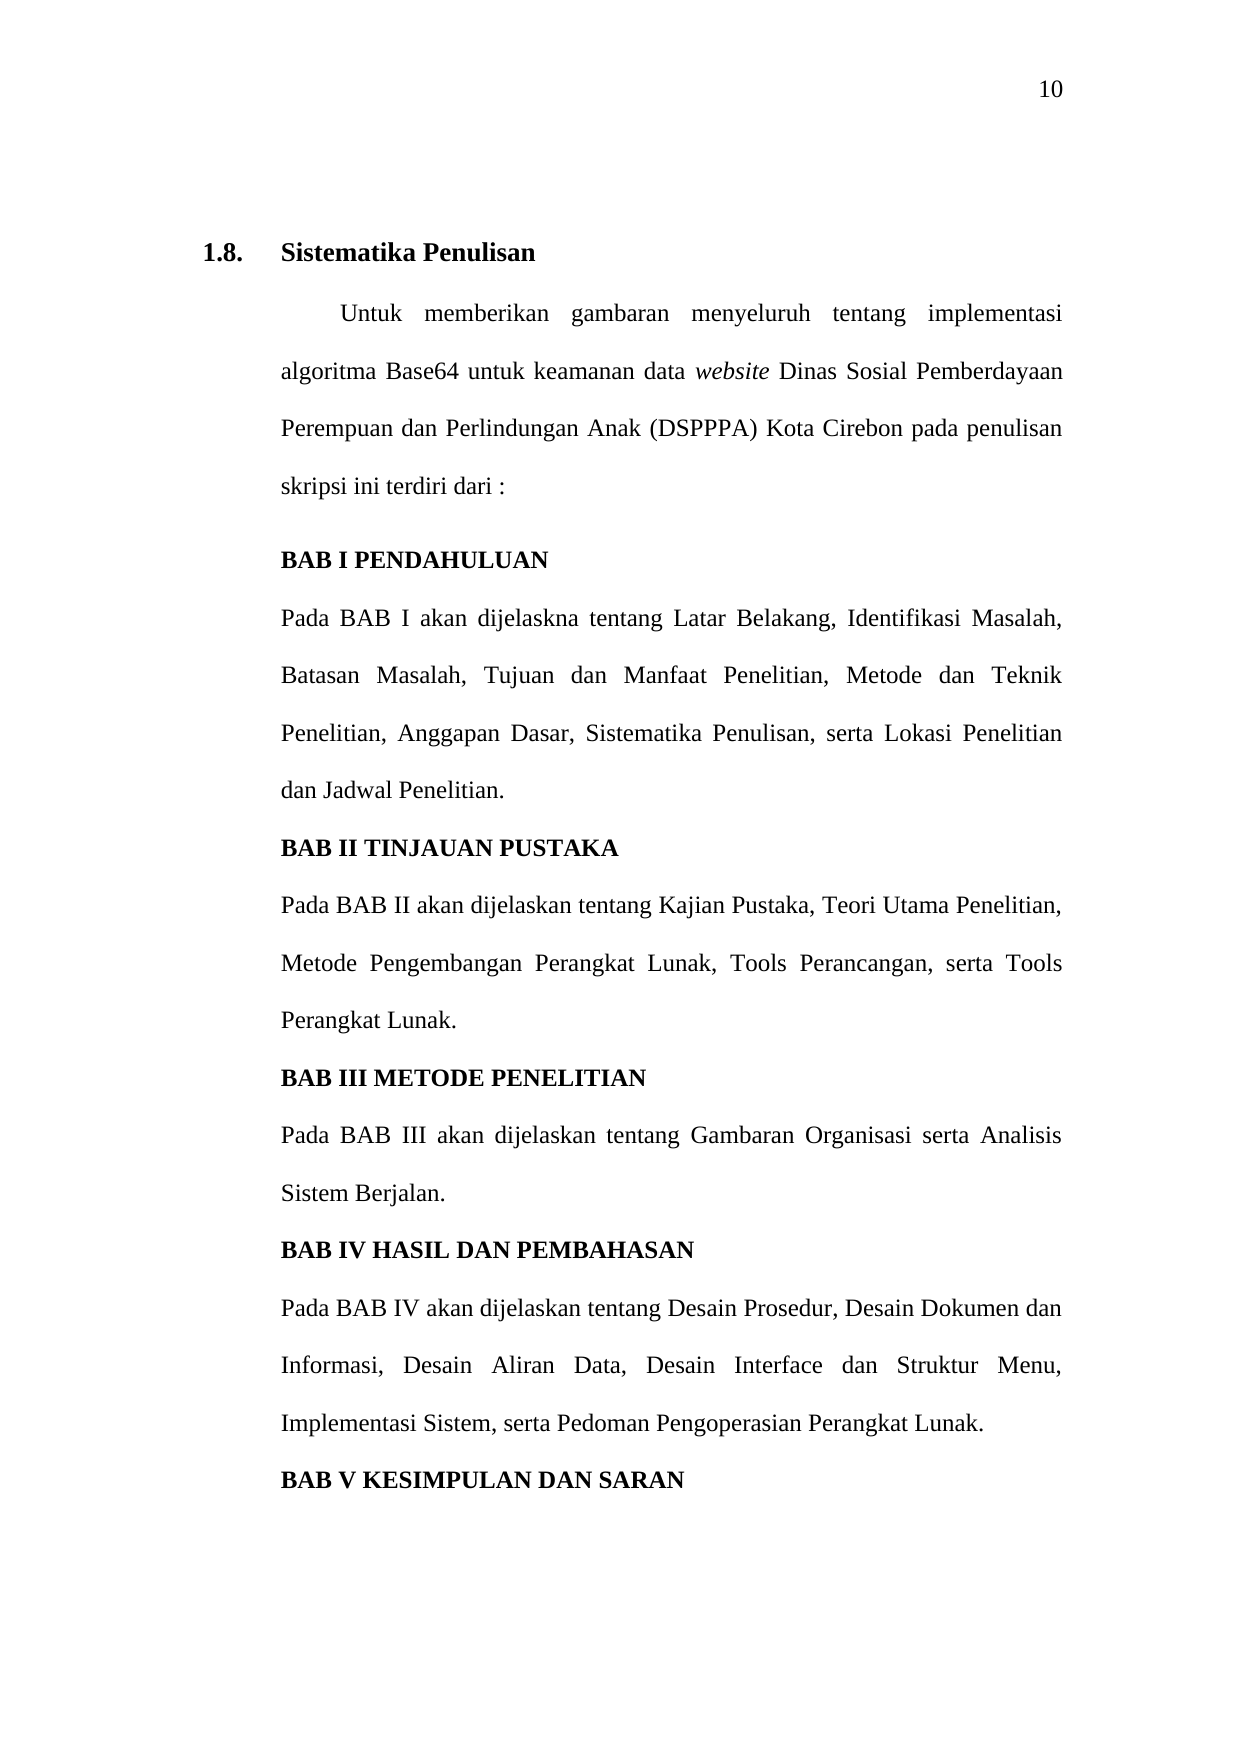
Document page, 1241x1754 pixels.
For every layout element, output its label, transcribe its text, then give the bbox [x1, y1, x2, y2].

list Pada BAB III akan dijelaskan tentang Gambaran Organisasi serta Analisis Sistem Berjalan. [281, 1120, 1063, 1206]
list Pada BAB I akan dijelaskna tentang Latar Belakang, Identifikasi Masalah, Batasan Masalah, Tujuan dan Manfaat Penelitian, Metode dan Teknik Penelitian, Anggapan Dasar, Sistematika Penulisan, serta Lokasi Penelitian dan Jadwal Penelitian. [281, 603, 1063, 804]
subtitle Sistematika Penulisan [243, 236, 1063, 267]
list BAB III METODE PENELITIAN [281, 1063, 1063, 1091]
list Pada BAB IV akan dijelaskan tentang Desain Prosedur, Desain Dokumen dan Informasi, Desain Aliran Data, Desain Interface dan Struktur Menu, Implementasi Sistem, serta Pedoman Pengoperasian Perangkat Lunak. [281, 1293, 1063, 1436]
list BAB II TINJAUAN PUSTAKA [281, 833, 1063, 861]
list BAB V KESIMPULAN DAN SARAN [281, 1465, 1063, 1494]
text Untuk memberikan gambaran menyeluruh tentang implementasi algoritma Base64 untuk keamanan data website Dinas Sosial Pemberdayaan Perempuan dan Perlindungan Anak (DSPPPA) Kota Cirebon pada penulisan skripsi ini terdiri dari : [281, 298, 1063, 500]
list BAB I PENDAHULUAN [281, 545, 1063, 574]
list BAB IV HASIL DAN PEMBAHASAN [281, 1235, 1063, 1264]
list Pada BAB II akan dijelaskan tentang Kajian Pustaka, Teori Utama Penelitian, Metode Pengembangan Perangkat Lunak, Tools Perancangan, serta Tools Perangkat Lunak. [281, 890, 1063, 1034]
